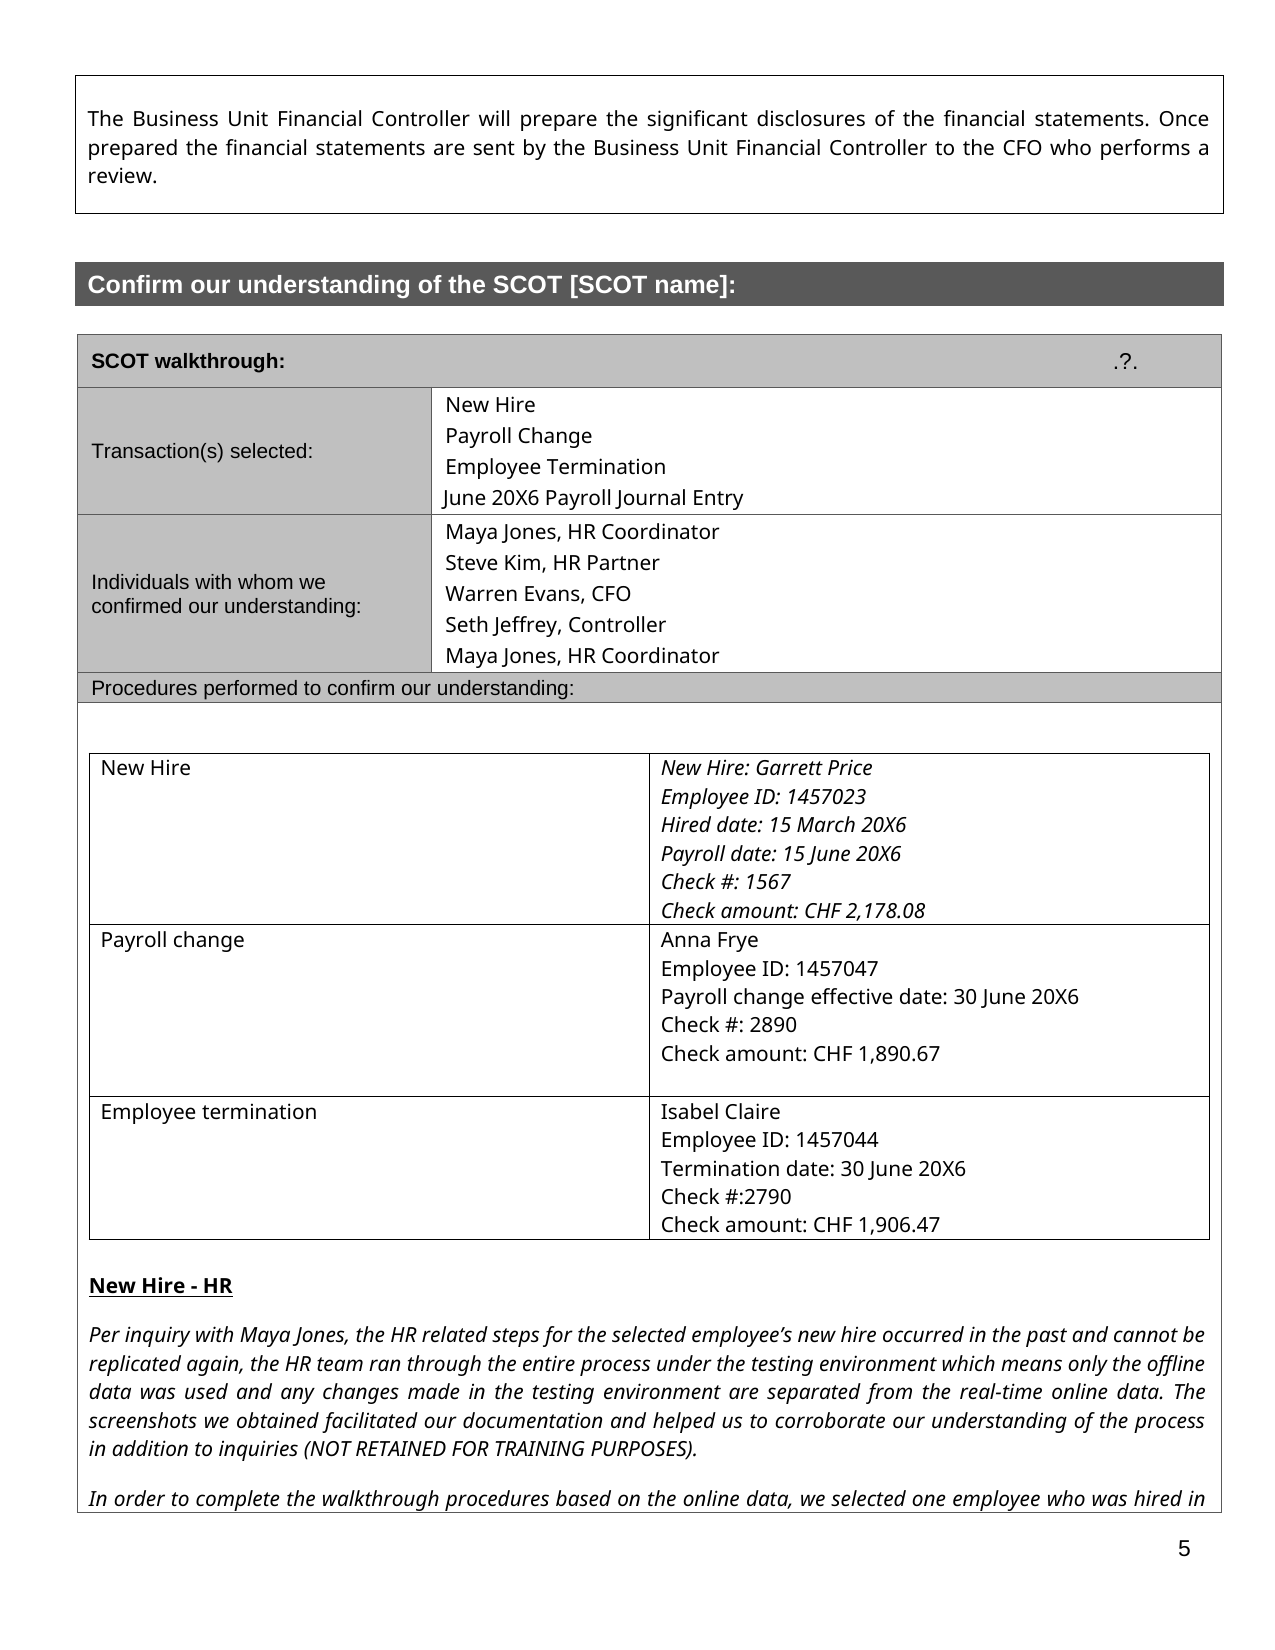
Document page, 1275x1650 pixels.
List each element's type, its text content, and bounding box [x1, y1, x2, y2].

table_header Confirm our understanding of the SCOT [SCOT name]: [76, 263, 1223, 305]
table_header [1155, 335, 1221, 387]
table_cell Procedures performed to confirm our understanding: [78, 673, 1221, 702]
table_cell New Hire Payroll Change Employee Termination June 20X6 Payroll Journal Entry [432, 388, 1221, 514]
table_cell Individuals with whom we confirmed our understanding: [78, 515, 431, 672]
table_cell Maya Jones, HR Coordinator Steve Kim, HR Partner Warren Evans, CFO Seth Jeffrey, Controller Maya Jones, HR Coordinator [432, 515, 1221, 672]
table_header [1099, 335, 1155, 387]
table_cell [76, 76, 1223, 213]
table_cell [78, 703, 1221, 1512]
table_cell Transaction(s) selected: [78, 388, 431, 514]
table_header SCOT walkthrough: [78, 335, 1099, 387]
